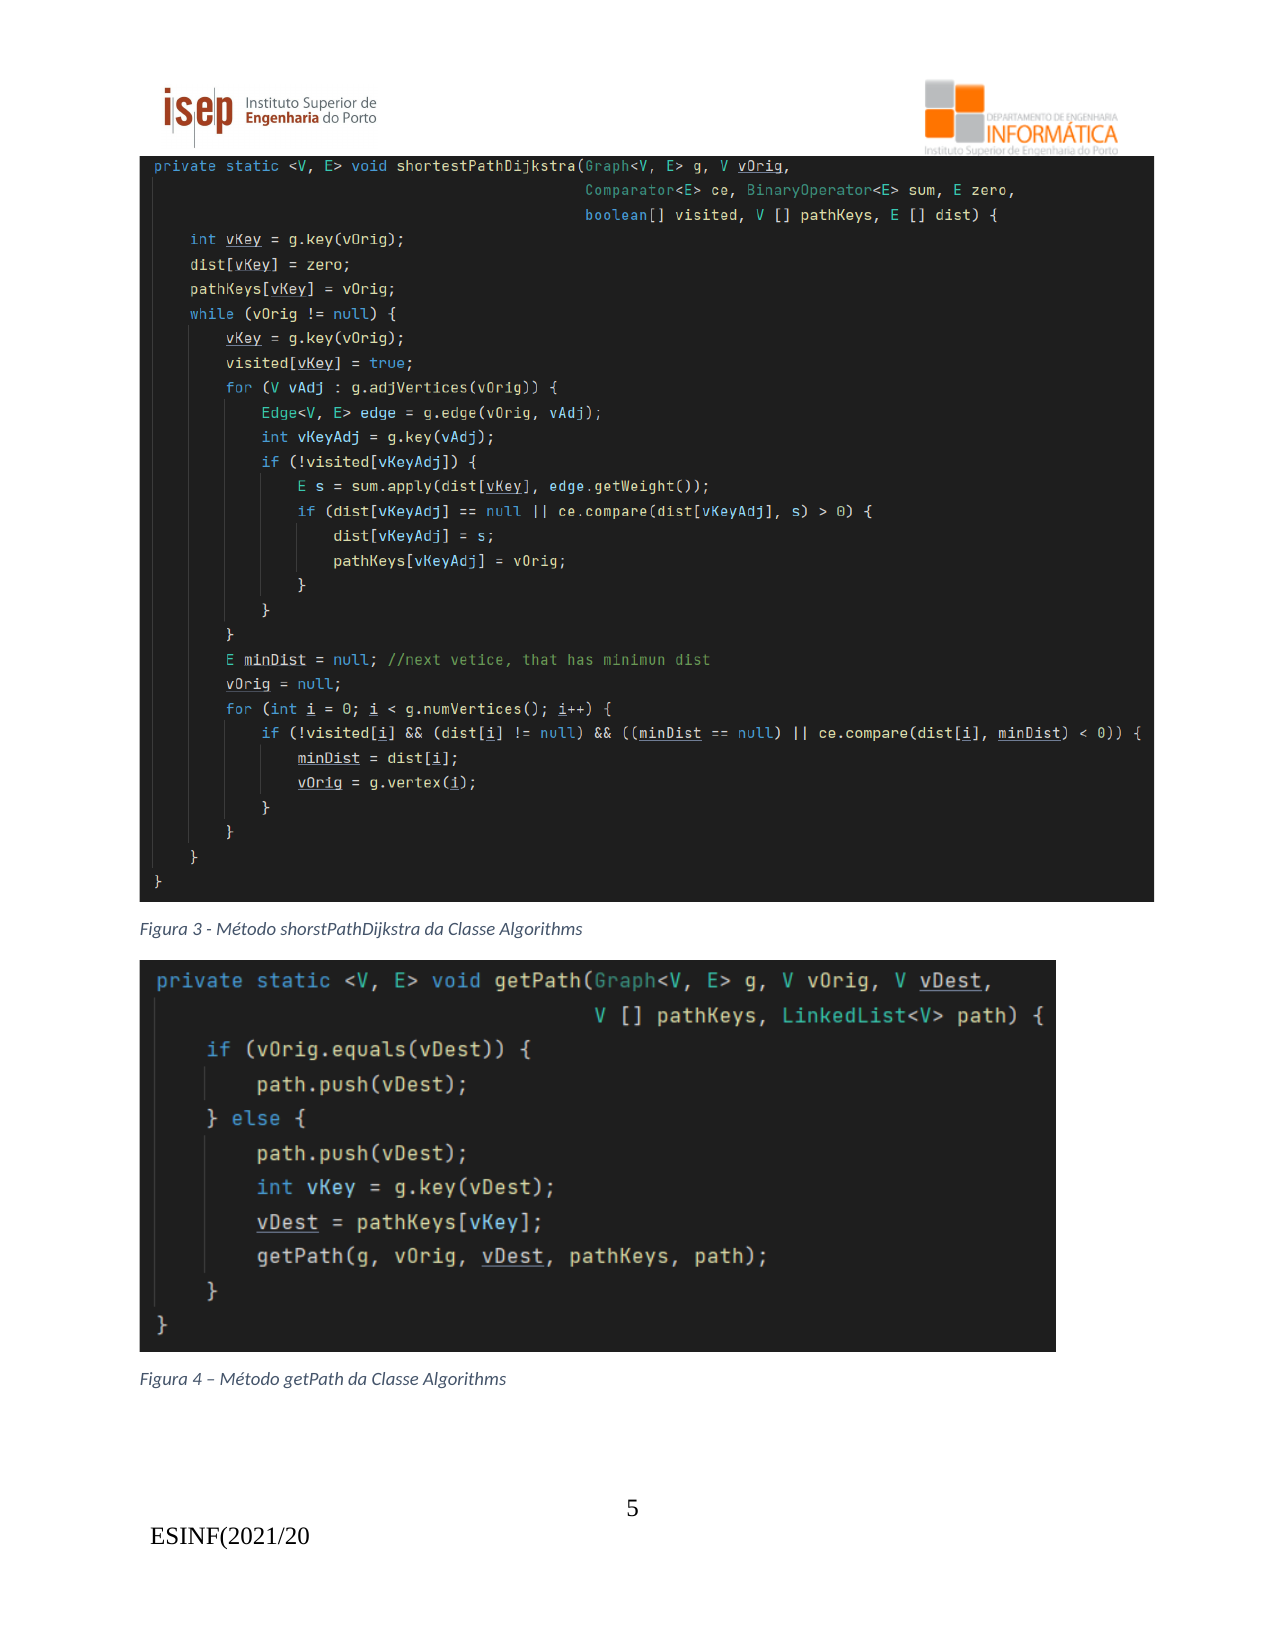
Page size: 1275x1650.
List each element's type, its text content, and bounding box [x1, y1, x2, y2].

picture [139, 78, 1155, 902]
picture [161, 84, 379, 149]
text Figura 4 – Método getPath da Classe Algorithms [139, 1367, 1154, 1390]
text Figura 3 - Método shorstPathDijkstra da Classe Algorithms [139, 917, 1154, 940]
picture [139, 960, 1056, 1352]
